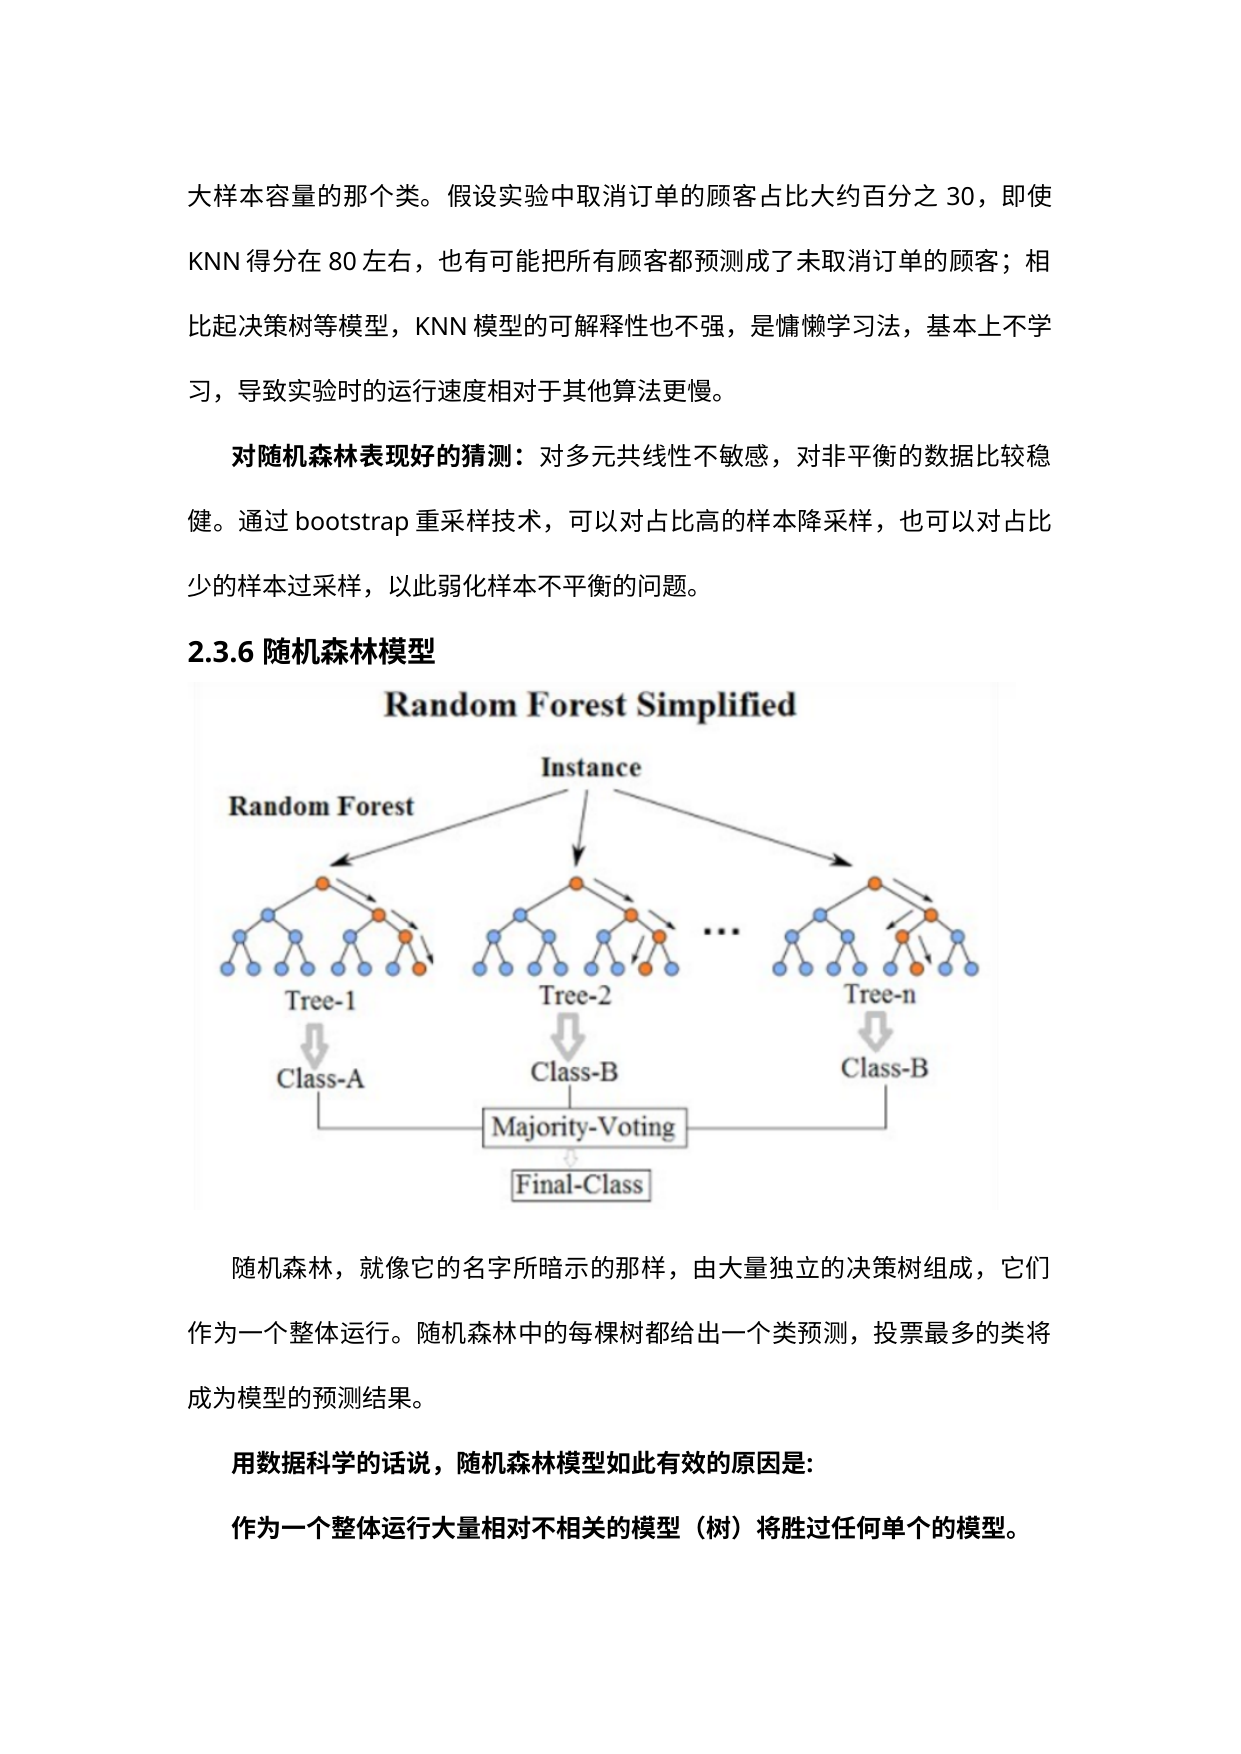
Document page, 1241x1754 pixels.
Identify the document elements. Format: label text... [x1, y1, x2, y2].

text 随机森林，就像它的名字所暗示的那样，由大量独立的决策树组成，它们作为一个整体运行。随机森林中的每棵树都给出一个类预测，投票最多的类将成为模型的预测结果。 [187, 1234, 1053, 1429]
text 2.3.6 随机森林模型 [187, 617, 1053, 682]
text 用数据科学的话说，随机森林模型如此有效的原因是: [187, 1429, 1053, 1494]
text 对随机森林表现好的猜测：对多元共线性不敏感，对非平衡的数据比较稳健。通过bootstrap重采样技术，可以对占比高的样本降采样，也可以对占比少的样本过采样，以此弱化样本不平衡的问题。 [187, 422, 1053, 617]
text 作为一个整体运行大量相对不相关的模型（树）将胜过任何单个的模型。 [187, 1494, 1053, 1559]
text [187, 162, 1053, 422]
picture [187, 682, 1016, 1210]
